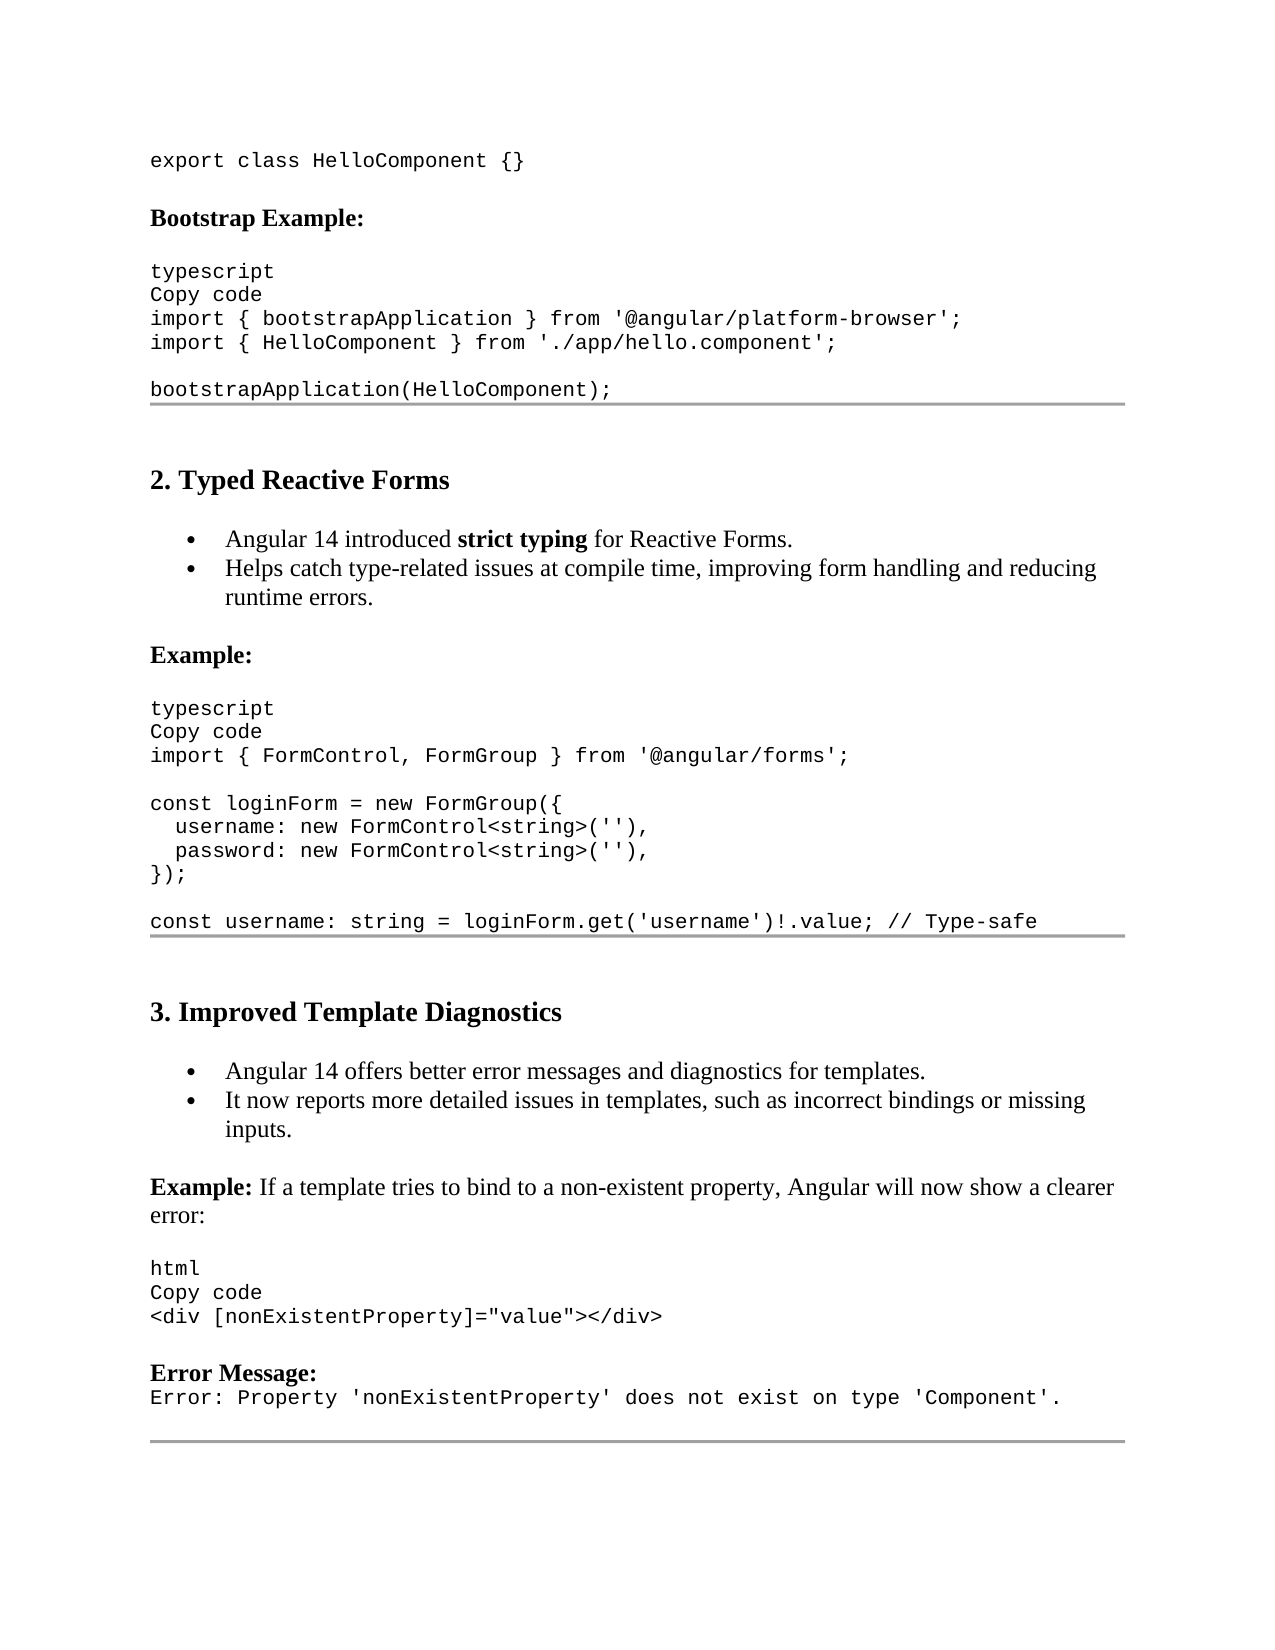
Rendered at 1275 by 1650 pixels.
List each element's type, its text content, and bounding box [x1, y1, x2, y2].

text 3. Improved Template Diagnostics [150, 995, 1125, 1027]
text import { bootstrapApplication } from '@angular/platform-browser'; [150, 308, 1125, 332]
text typescript [150, 698, 1125, 722]
list Helps catch type-related issues at compile time, improving form handling and reducing runtime errors. [187, 553, 1125, 611]
text Copy code [150, 722, 1125, 745]
text username: new FormControl<string>(''), [150, 816, 1125, 840]
list Angular 14 offers better error messages and diagnostics for templates. [187, 1056, 1125, 1085]
text bootstrapApplication(HelloComponent); [150, 379, 1125, 402]
text Example: If a template tries to bind to a non-existent property, Angular will now show a clearer error: [150, 1172, 1125, 1229]
text import { HelloComponent } from './app/hello.component'; [150, 332, 1125, 355]
text import { FormControl, FormGroup } from '@angular/forms'; [150, 745, 1125, 769]
list Angular 14 introduced strict typing for Reactive Forms. [187, 524, 1125, 553]
text 2. Typed Reactive Forms [150, 463, 1125, 495]
text }); [150, 863, 1125, 887]
text const username: string = loginForm.get('username')!.value; // Type-safe [150, 911, 1125, 934]
text Error Message: Error: Property 'nonExistentProperty' does not exist on type 'Component'. [150, 1358, 1125, 1411]
text html [150, 1258, 1125, 1282]
text <div [nonExistentProperty]="value"></div> [150, 1306, 1125, 1329]
list It now reports more detailed issues in templates, such as incorrect bindings or missing inputs. [187, 1085, 1125, 1143]
text password: new FormControl<string>(''), [150, 840, 1125, 863]
text Copy code [150, 1282, 1125, 1306]
text export class HelloComponent {} [150, 150, 1125, 174]
text Example: [150, 640, 1125, 669]
text const loginForm = new FormGroup({ [150, 792, 1125, 816]
text Copy code [150, 284, 1125, 308]
text typescript [150, 261, 1125, 284]
text Bootstrap Example: [150, 203, 1125, 232]
